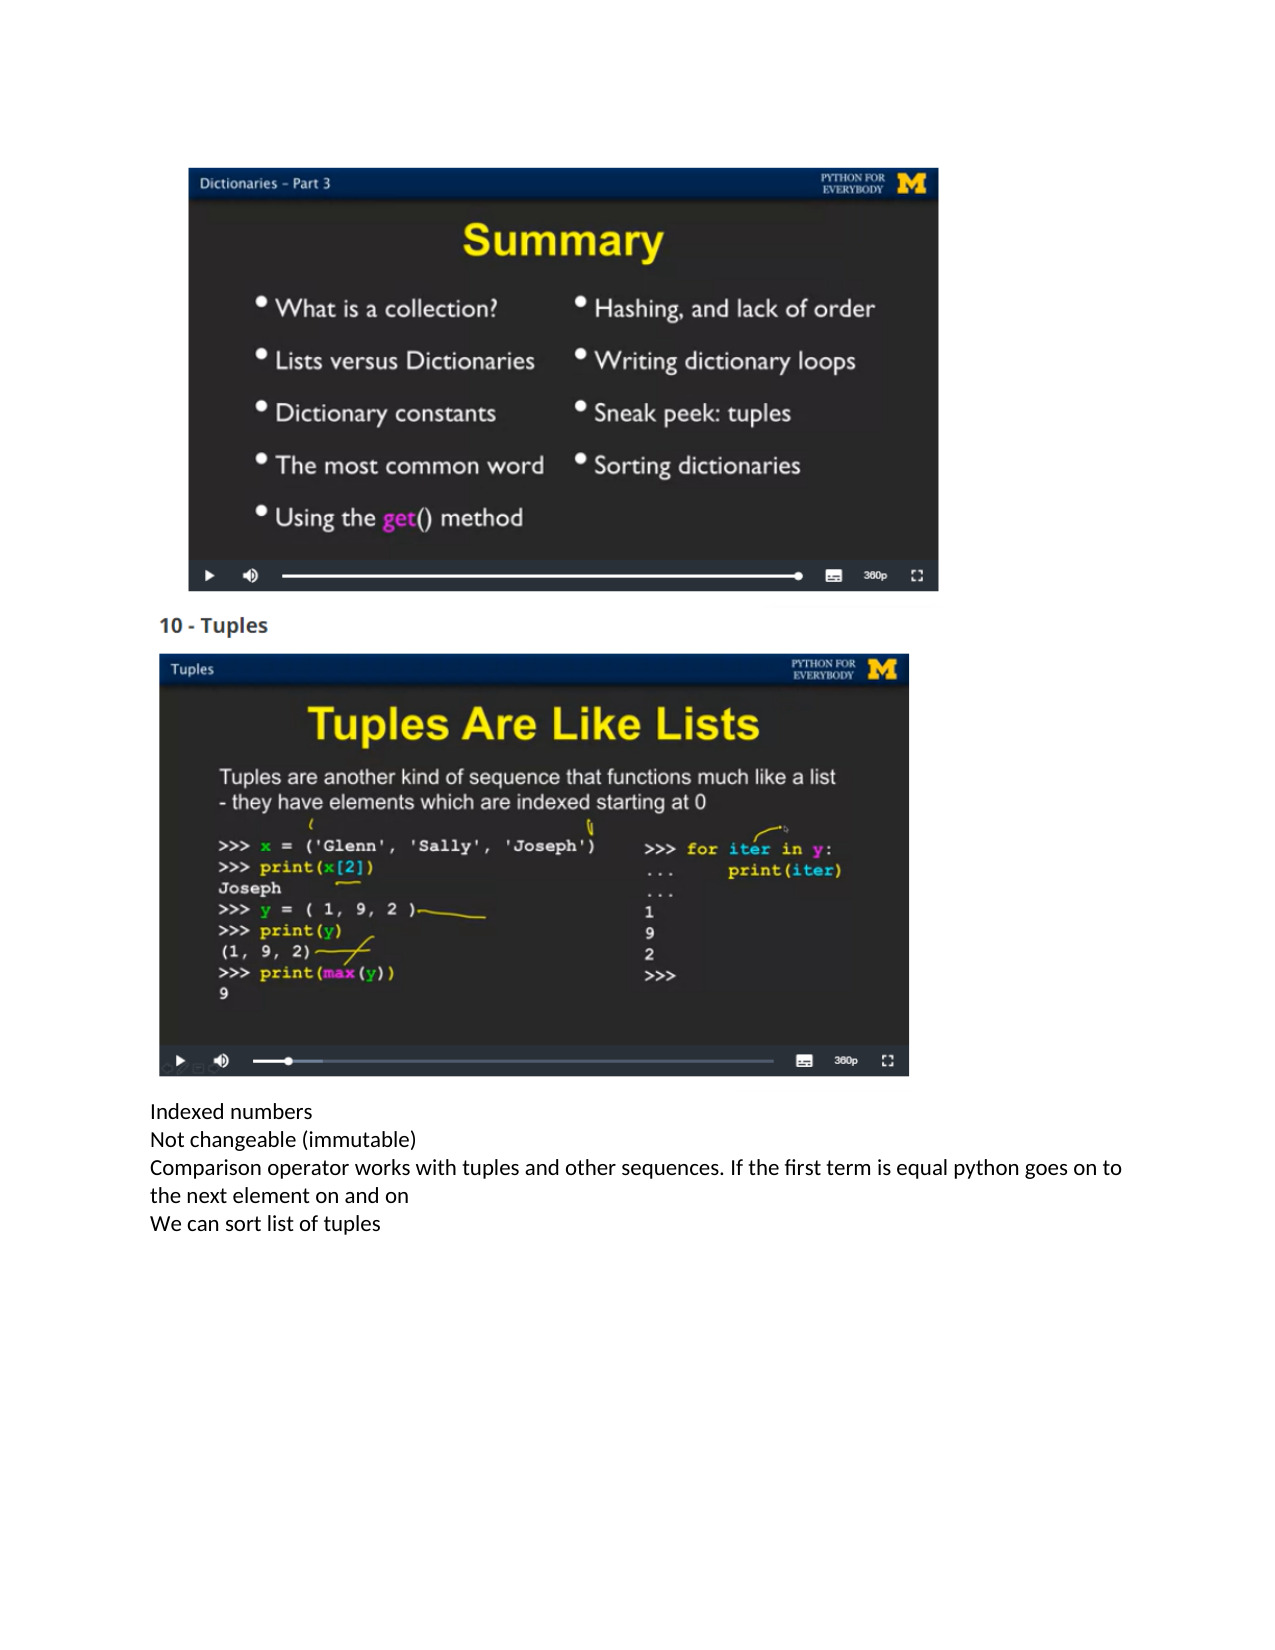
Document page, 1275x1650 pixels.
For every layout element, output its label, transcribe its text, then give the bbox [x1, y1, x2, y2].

text Not changeable (immutable) [150, 1126, 1125, 1153]
text Indexed numbers [150, 1097, 1125, 1126]
text We can sort list of tuples [150, 1209, 1125, 1238]
text Comparison operator works with tuples and other sequences. If the first term is equal python goes on to the next element on and on [150, 1153, 1125, 1209]
picture [150, 613, 957, 1092]
picture [150, 150, 1001, 608]
